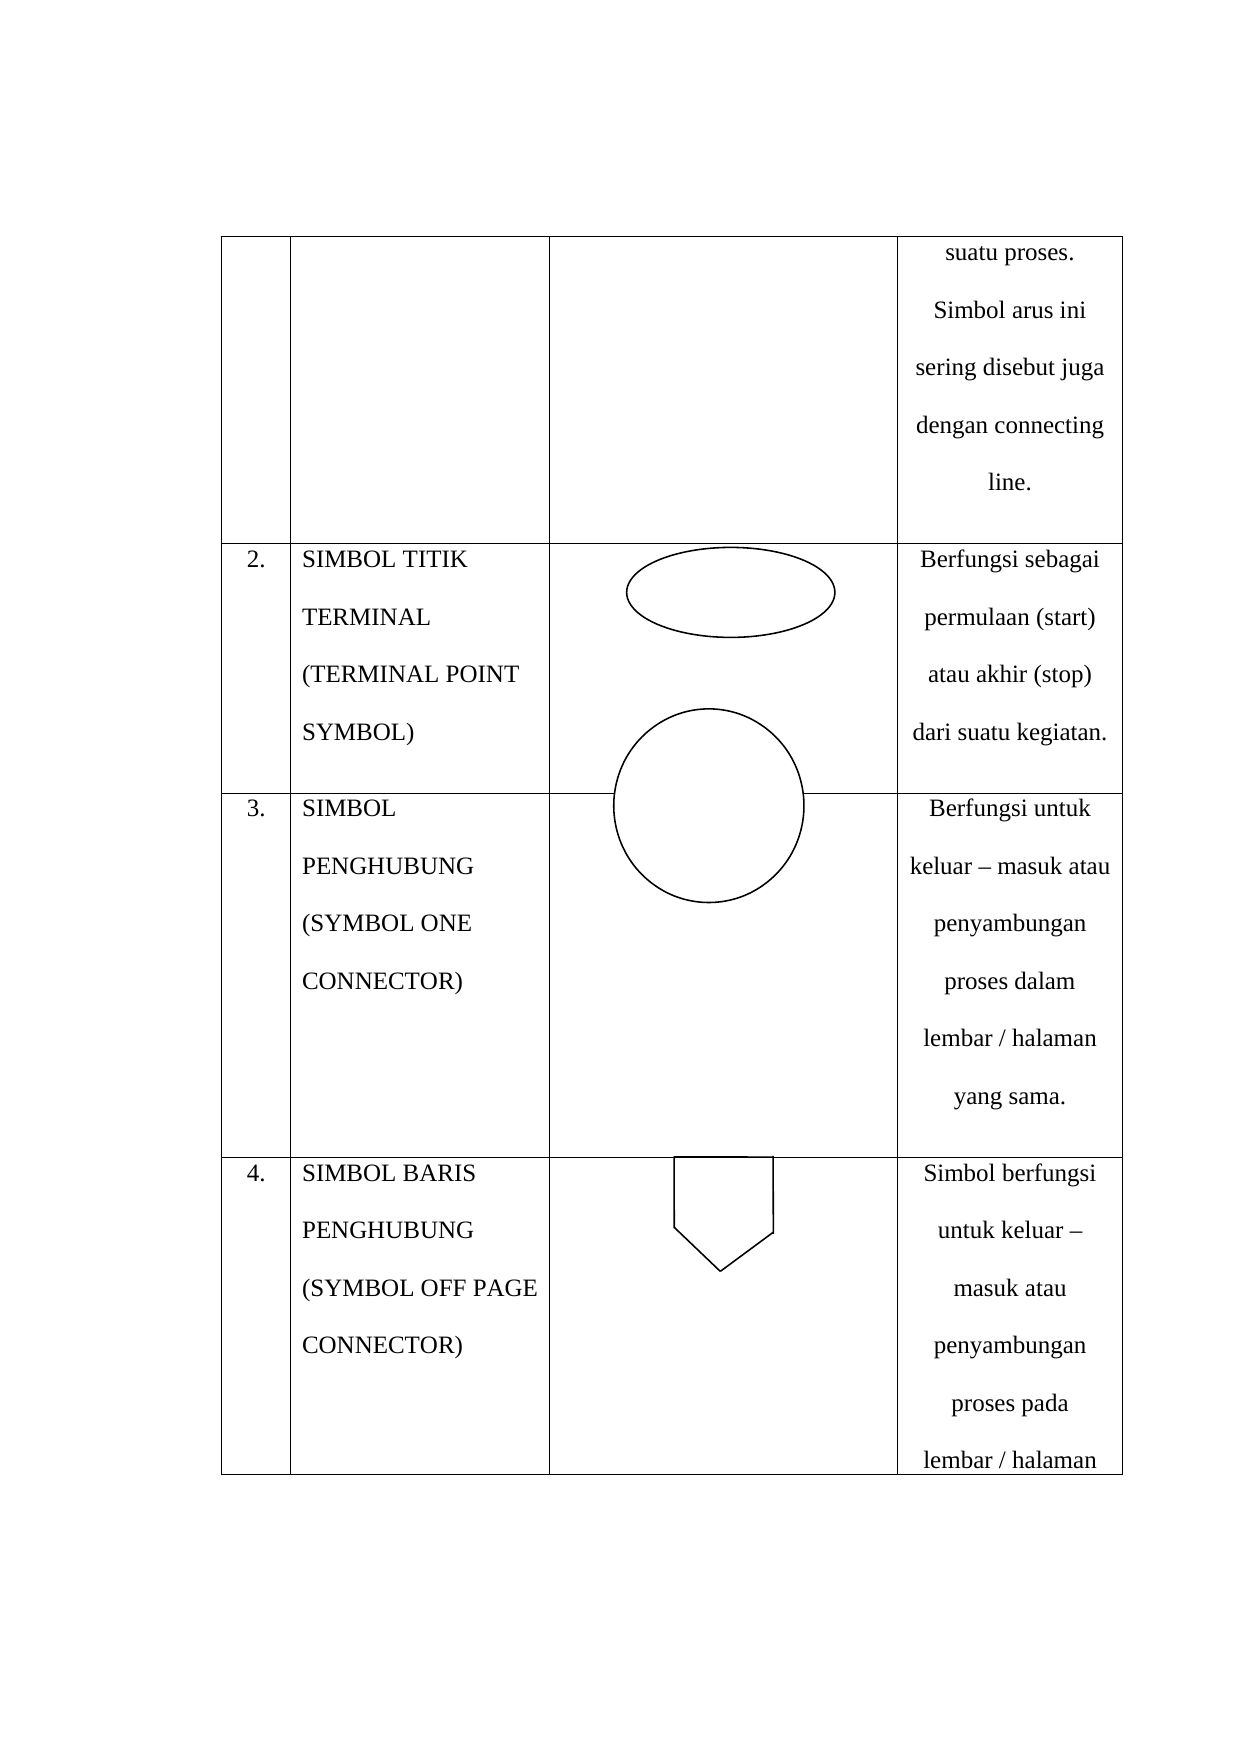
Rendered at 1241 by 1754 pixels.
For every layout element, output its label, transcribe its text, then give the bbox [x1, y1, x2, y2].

table_cell 4. [222, 1158, 290, 1474]
table_cell [550, 1158, 897, 1474]
table_cell [550, 237, 897, 543]
table_cell 1. [222, 237, 290, 543]
table_cell [550, 544, 897, 792]
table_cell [291, 1158, 549, 1474]
table_cell SIMBOL PENGHUBUNG (SYMBOL ONE CONNECTOR) [291, 794, 549, 1157]
table_cell 2. [222, 544, 290, 792]
table_cell SIMBOL TITIK TERMINAL (TERMINAL POINT SYMBOL) [291, 544, 549, 792]
table_cell [550, 794, 897, 1157]
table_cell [898, 1158, 1122, 1474]
table_cell Berfungsi untuk keluar – masuk atau penyambungan proses dalam lembar / halaman yang sama. [898, 794, 1122, 1157]
table_cell 3. [222, 794, 290, 1157]
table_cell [291, 237, 549, 543]
table_cell Berfungsi sebagai permulaan (start) atau akhir (stop) dari suatu kegiatan. [898, 544, 1122, 792]
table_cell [898, 237, 1122, 543]
